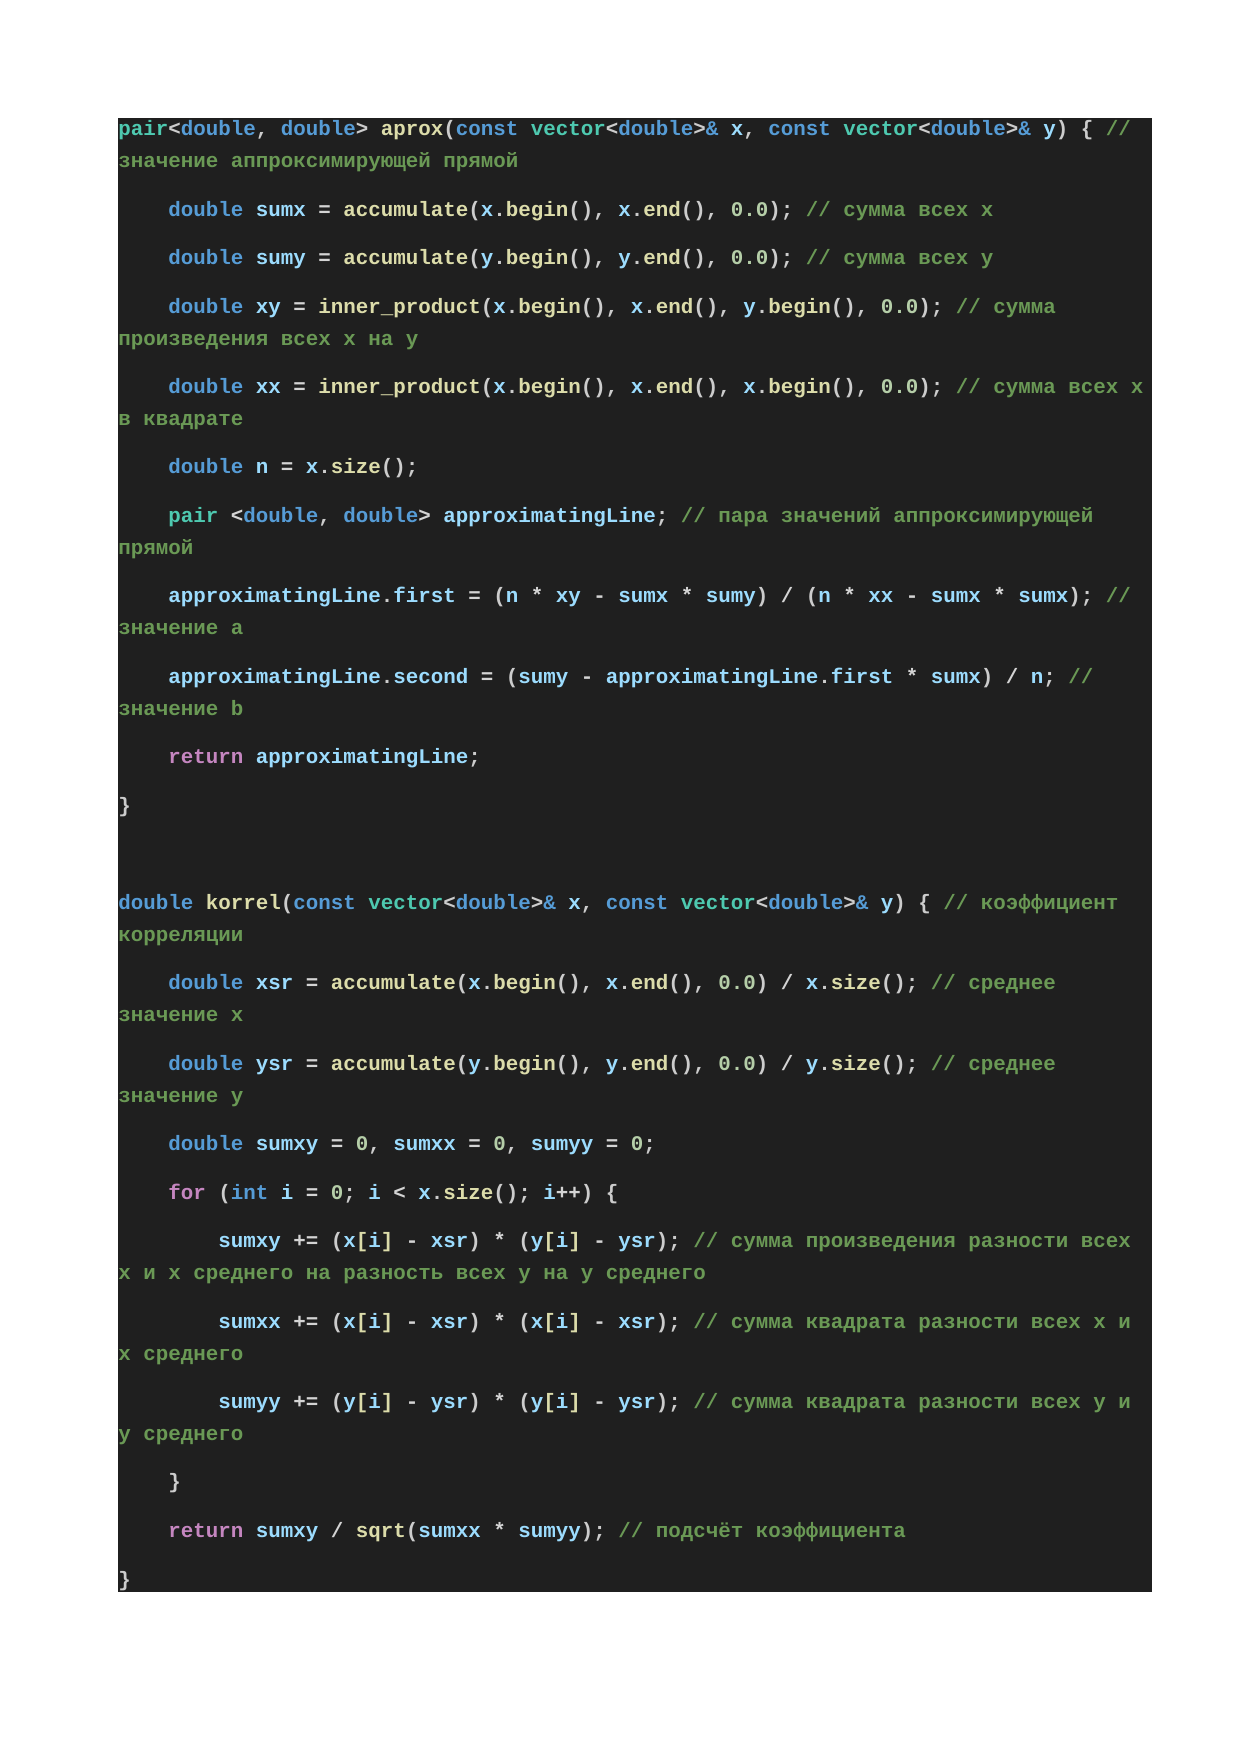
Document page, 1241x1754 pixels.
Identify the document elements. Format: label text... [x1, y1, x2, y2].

text } [118, 1471, 1152, 1495]
text } [118, 795, 1152, 818]
text approximatingLine.first = (n * xy - sumx * sumy) / (n * xx - sumx * sumx); // значение а [118, 585, 1152, 641]
text return approximatingLine; [118, 746, 1152, 770]
text for (int i = 0; i < x.size(); i++) { [118, 1182, 1152, 1205]
text pair <double, double> approximatingLine; // пара значений аппроксимирующей прямой [118, 505, 1152, 561]
text return sumxy / sqrt(sumxx * sumyy); // подсчёт коэффициента [118, 1520, 1152, 1544]
text sumxy += (x[i] - xsr) * (y[i] - ysr); // сумма произведения разности всех х и х среднего на разность всех у на у среднего [118, 1230, 1152, 1286]
text double sumxy = 0, sumxx = 0, sumyy = 0; [118, 1133, 1152, 1157]
text double xy = inner_product(x.begin(), x.end(), y.begin(), 0.0); // сумма произведения всех х на у [118, 296, 1152, 351]
text sumxx += (x[i] - xsr) * (x[i] - xsr); // сумма квадрата разности всех х и х среднего [118, 1311, 1152, 1366]
text double xx = inner_product(x.begin(), x.end(), x.begin(), 0.0); // сумма всех х в квадрате [118, 376, 1152, 432]
text approximatingLine.second = (sumy - approximatingLine.first * sumx) / n; // значение b [118, 666, 1152, 721]
text double sumx = accumulate(x.begin(), x.end(), 0.0); // сумма всех х [118, 198, 1152, 222]
text double n = x.size(); [118, 456, 1152, 480]
text double sumy = accumulate(y.begin(), y.end(), 0.0); // сумма всех у [118, 247, 1152, 271]
text double korrel(const vector<double>& x, const vector<double>& y) { // коэффициент корреляции [118, 892, 1152, 947]
text sumyy += (y[i] - ysr) * (y[i] - ysr); // сумма квадрата разности всех у и у среднего [118, 1391, 1152, 1447]
text } [118, 1568, 1152, 1592]
text double xsr = accumulate(x.begin(), x.end(), 0.0) / x.size(); // среднее значение х [118, 972, 1152, 1028]
text pair<double, double> aprox(const vector<double>& x, const vector<double>& y) { // значение аппроксимирующей прямой [118, 118, 1152, 174]
text double ysr = accumulate(y.begin(), y.end(), 0.0) / y.size(); // среднее значение у [118, 1053, 1152, 1108]
